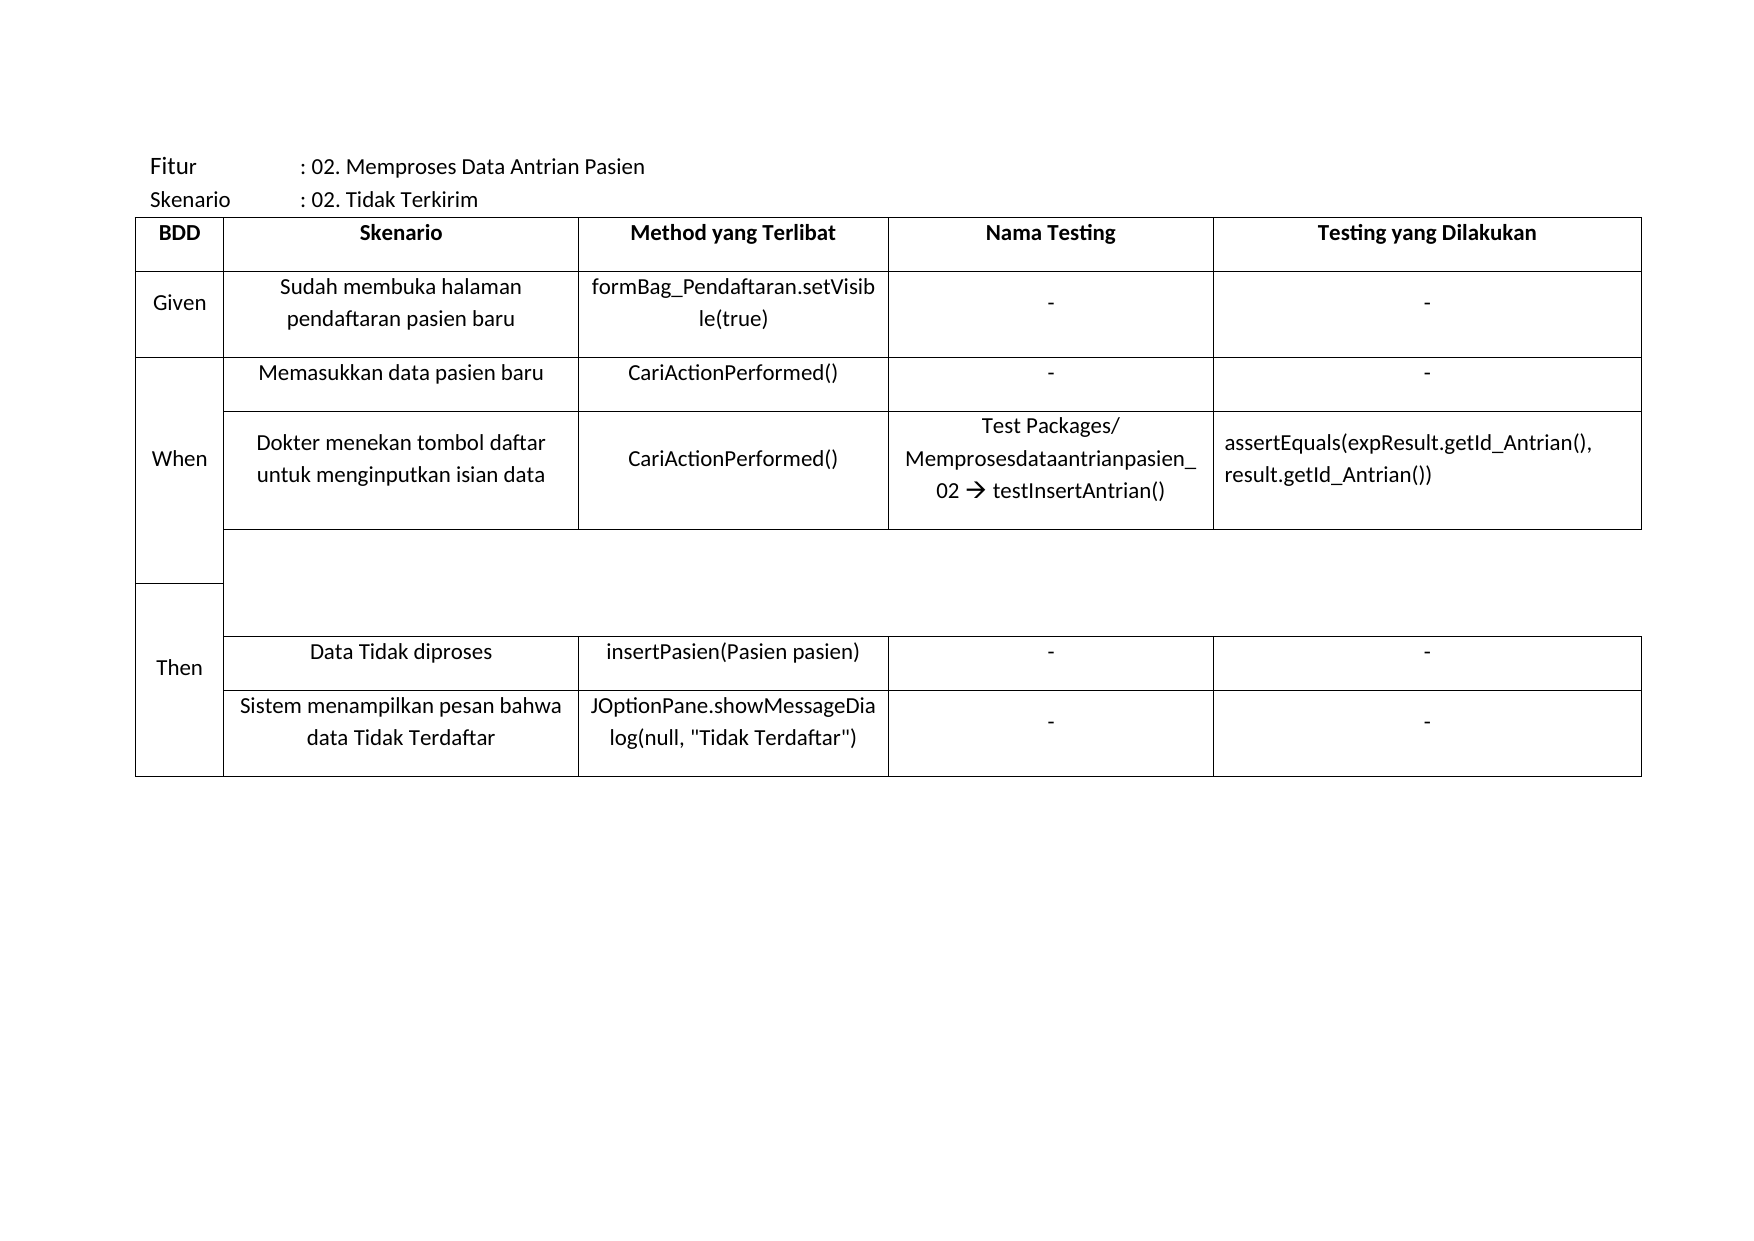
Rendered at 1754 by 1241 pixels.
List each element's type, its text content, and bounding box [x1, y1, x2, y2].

table_cell Sudah membuka halaman pendaftaran pasien baru [224, 272, 578, 357]
table_cell Dokter menekan tombol daftar untuk menginputkan isian data [224, 412, 578, 529]
table_header Method yang Terlibat [579, 218, 888, 271]
table_header Skenario [224, 218, 578, 271]
text Fitur : 02. Memproses Data Antrian Pasien [150, 150, 1604, 181]
table_cell - [889, 272, 1213, 357]
table_cell Memasukkan data pasien baru [224, 358, 578, 411]
table_cell - [889, 691, 1213, 776]
table_cell Then [136, 584, 223, 776]
table_header BDD [136, 218, 223, 271]
table_cell formBag_Pendaftaran.setVisible(true) [579, 272, 888, 357]
table_cell CariActionPerformed() [579, 358, 888, 411]
table_cell - [1214, 272, 1641, 357]
table_cell Test Packages/ Memprosesdataantrianpasien_02 testInsertAntrian() [889, 412, 1213, 529]
text Skenario : 02. Tidak Terkirim [150, 185, 1604, 213]
table_cell Given [136, 272, 223, 357]
table_cell - [889, 637, 1213, 690]
table_header Testing yang Dilakukan [1214, 218, 1641, 271]
table_cell JOptionPane.showMessageDialog(null, "Tidak Terdaftar") [579, 691, 888, 776]
table_cell When [136, 358, 223, 582]
table_cell - [1214, 358, 1641, 411]
table_cell assertEquals(expResult.getId_Antrian(), result.getId_Antrian()) [1214, 412, 1641, 529]
table_cell Sistem menampilkan pesan bahwa data Tidak Terdaftar [224, 691, 578, 776]
table_cell - [1214, 637, 1641, 690]
table_cell Data Tidak diproses [224, 637, 578, 690]
table_cell insertPasien(Pasien pasien) [579, 637, 888, 690]
table_cell - [1214, 691, 1641, 776]
table_cell CariActionPerformed() [579, 412, 888, 529]
table_cell - [889, 358, 1213, 411]
table_header Nama Testing [889, 218, 1213, 271]
